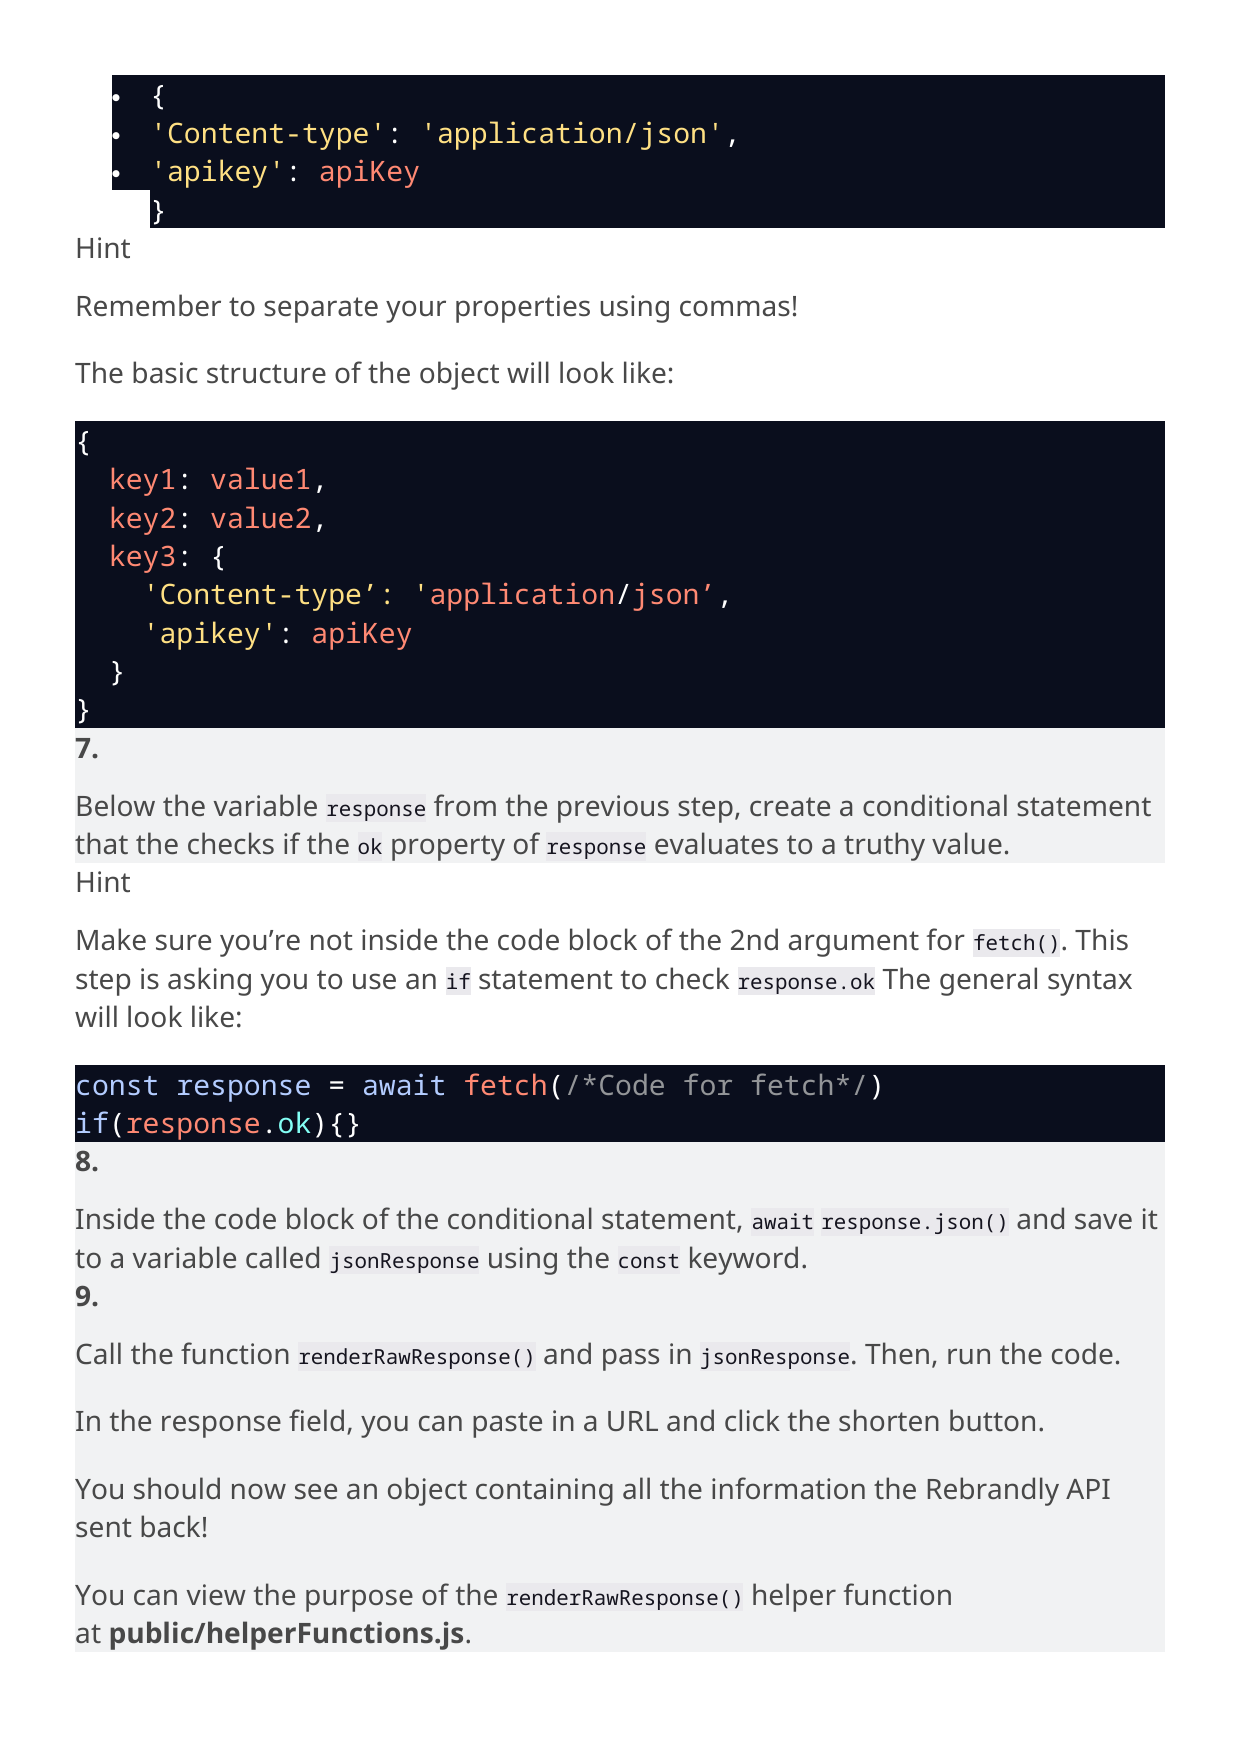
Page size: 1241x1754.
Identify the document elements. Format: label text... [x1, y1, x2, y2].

text key1: value1, [75, 460, 1165, 498]
text Hint [75, 863, 1165, 901]
text key2: value2, [75, 498, 1165, 536]
text 'Content-type’: 'application/json’, [75, 575, 1165, 613]
text Inside the code block of the conditional statement, await response.json() and save it to a variable called jsonResponse using the const keyword. [75, 1199, 1165, 1276]
text Below the variable response from the previous step, create a conditional statement that the checks if the ok property of response evaluates to a truthy value. [75, 786, 1165, 863]
text 8. [75, 1142, 1165, 1180]
text const response = await fetch(/*Code for fetch*/) [75, 1065, 1165, 1103]
list 'Content-type': 'application/json', [112, 113, 1165, 152]
list { [112, 75, 1165, 113]
text 'apikey': apiKey [75, 613, 1165, 651]
list 'apikey': apiKey [112, 152, 1165, 190]
text { [75, 421, 1165, 460]
text 7. [75, 728, 1165, 766]
text Call the function renderRawResponse() and pass in jsonResponse. Then, run the code. [75, 1334, 1165, 1373]
text You can view the purpose of the renderRawResponse() helper function at public/helperFunctions.js. [75, 1575, 1165, 1652]
text Hint [75, 228, 1165, 267]
text The basic structure of the object will look like: [75, 354, 1165, 392]
text } [75, 690, 1165, 728]
text } [150, 190, 1165, 228]
text In the response field, you can paste in a URL and click the shorten button. [75, 1402, 1165, 1440]
text Make sure you’re not inside the code block of the 2nd argument for fetch(). This step is asking you to use an if statement to check response.ok The general syntax will look like: [75, 921, 1165, 1036]
text } [75, 651, 1165, 690]
text key3: { [75, 536, 1165, 575]
text if(response.ok){} [75, 1103, 1165, 1142]
text Remember to separate your properties using commas! [75, 286, 1165, 325]
text 9. [75, 1276, 1165, 1314]
text You should now see an object containing all the information the Rebrandly API sent back! [75, 1469, 1165, 1546]
